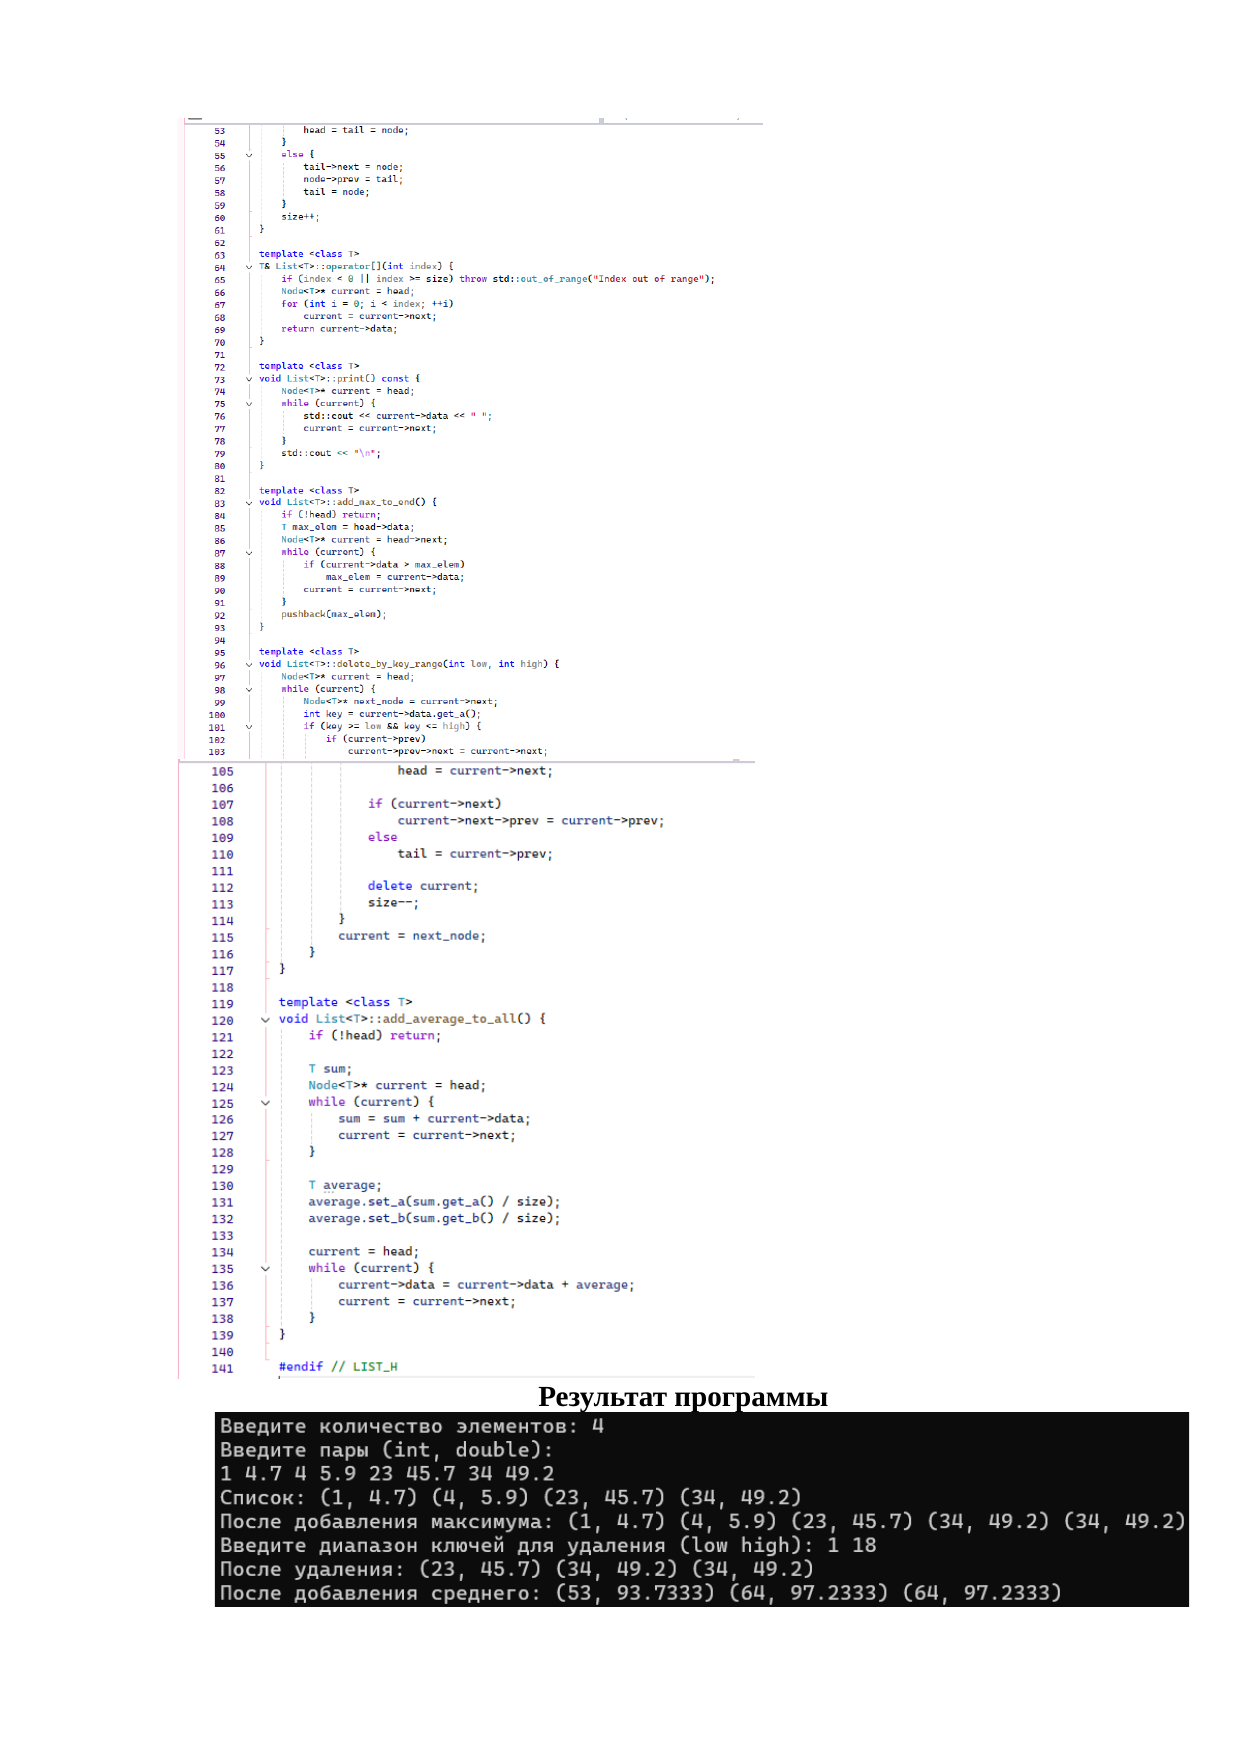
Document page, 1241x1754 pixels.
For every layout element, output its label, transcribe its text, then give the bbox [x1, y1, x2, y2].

text Результат программы [215, 1379, 1152, 1412]
picture [214, 1412, 1190, 1607]
picture [177, 118, 763, 1379]
